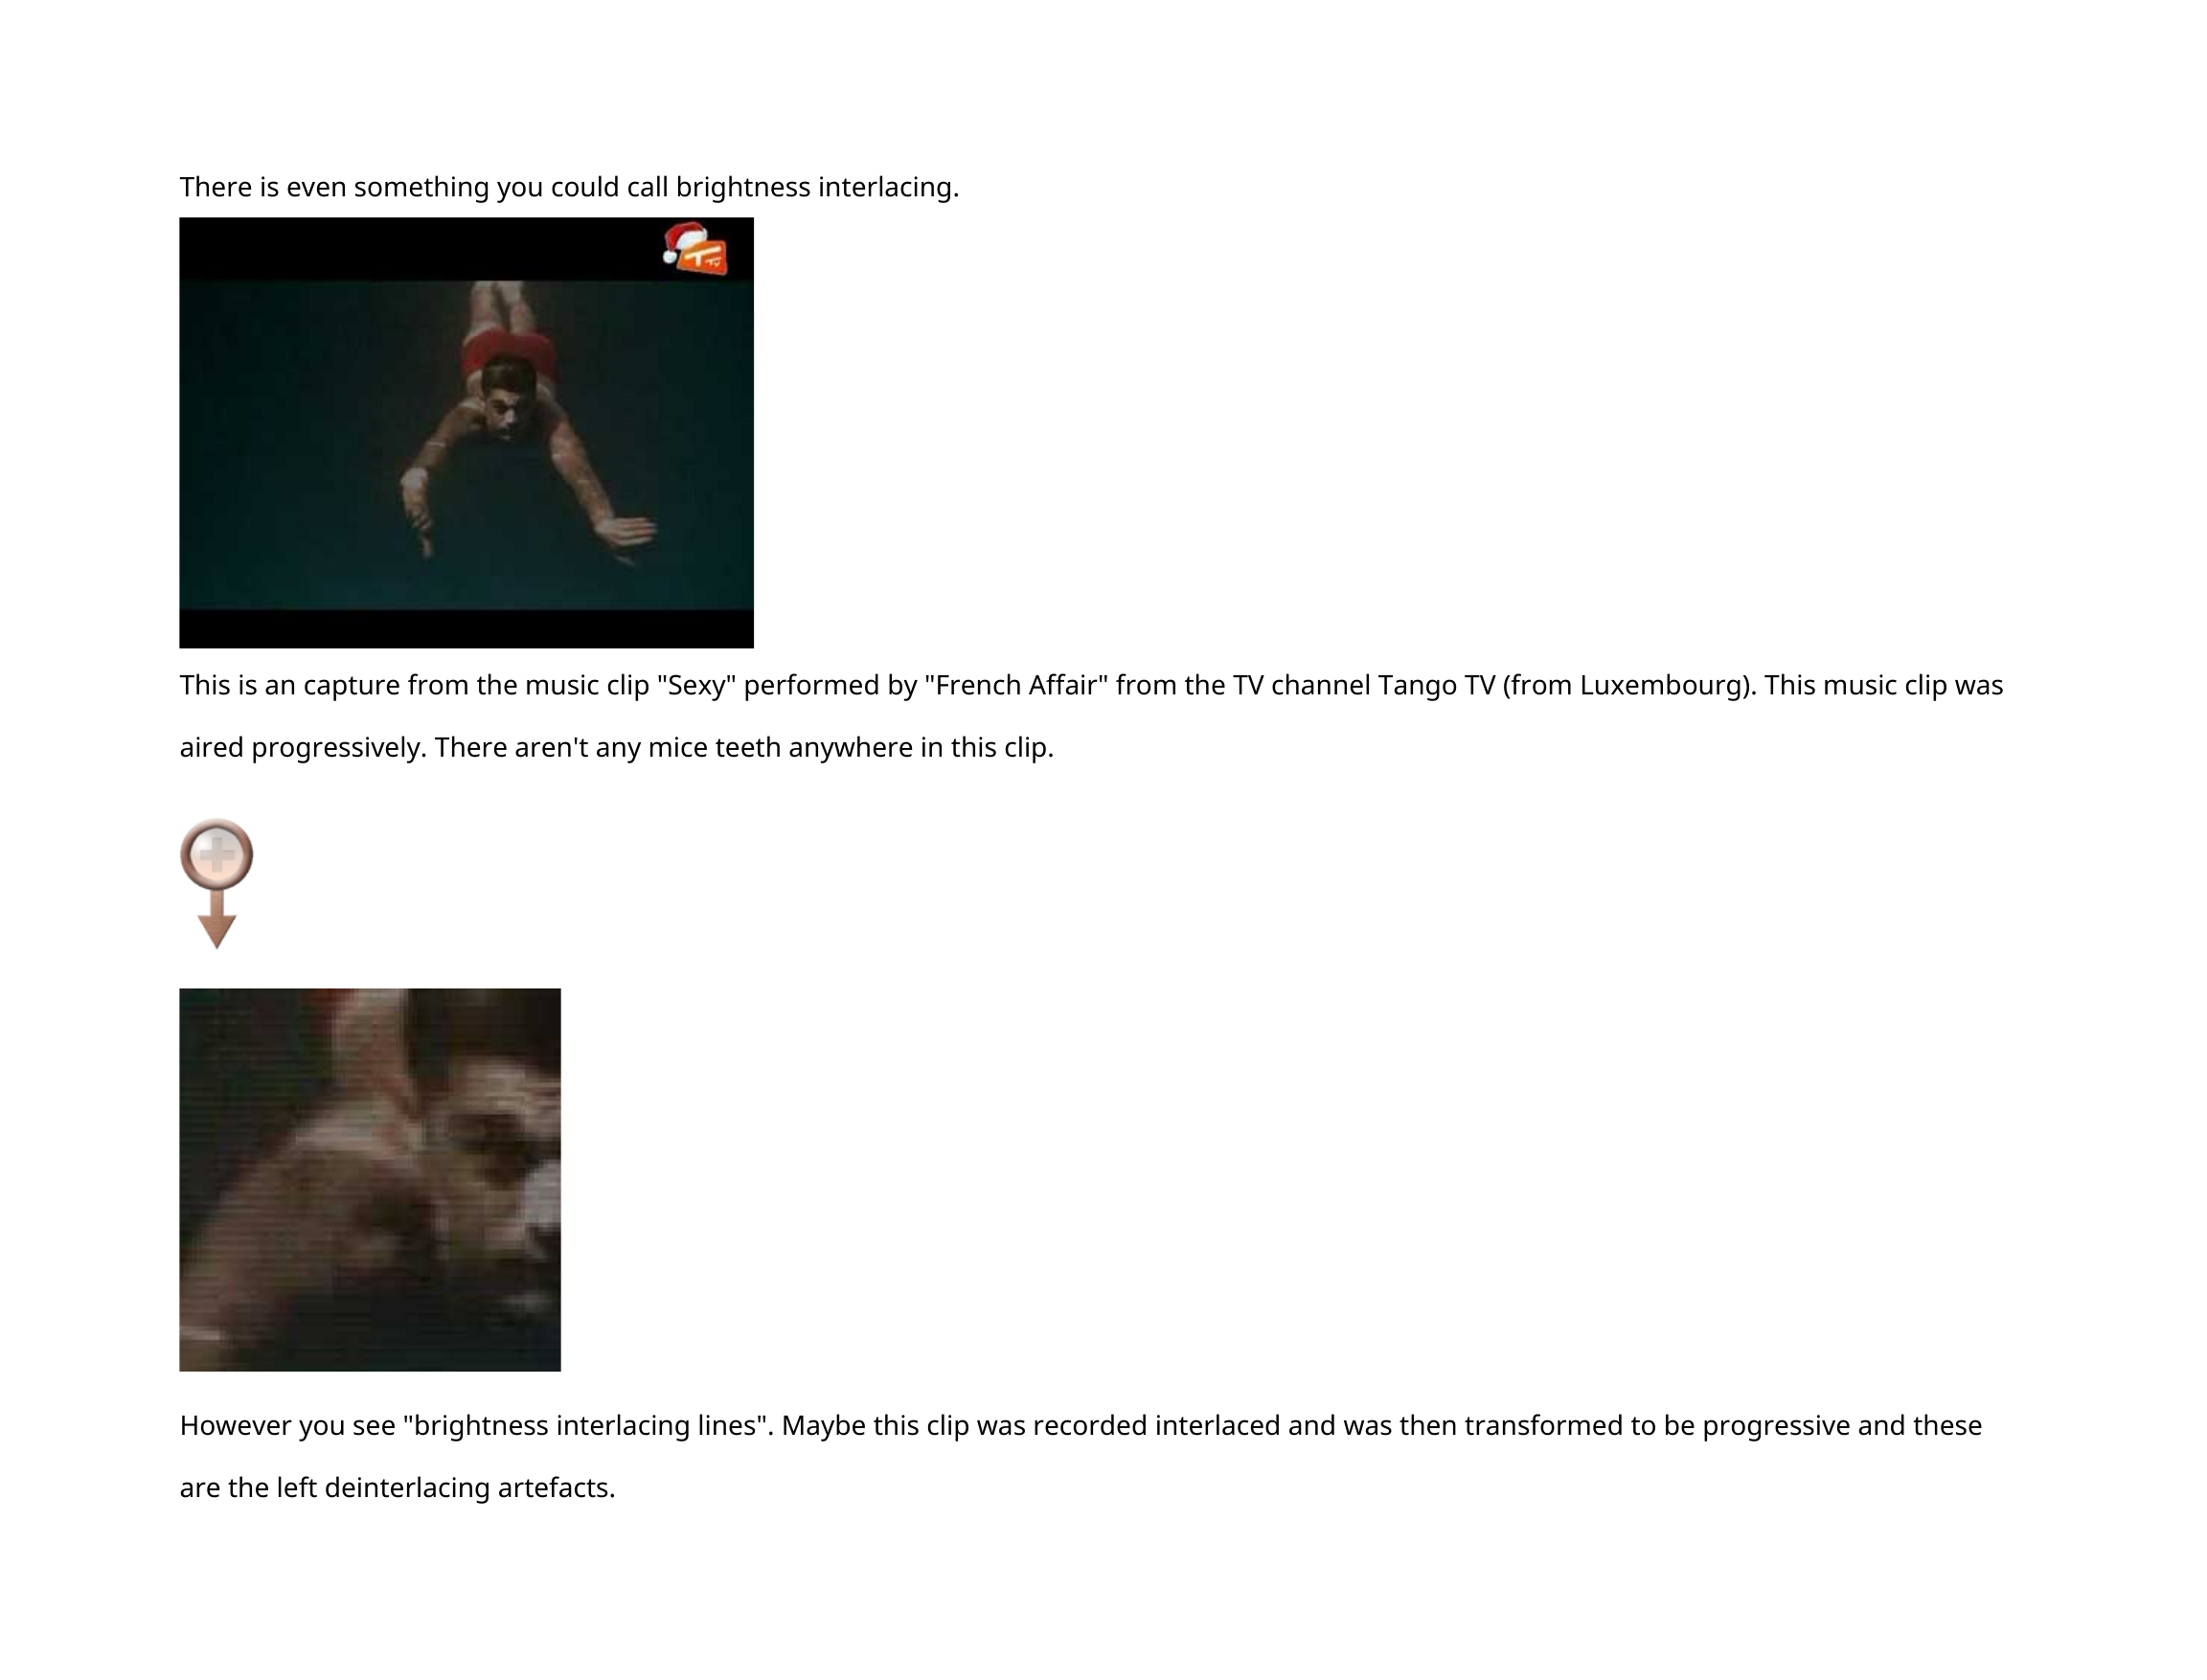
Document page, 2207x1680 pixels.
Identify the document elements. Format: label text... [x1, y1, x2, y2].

picture [179, 817, 255, 950]
text However you see "brightness interlacing lines". Maybe this clip was recorded interlaced and was then transformed to be progressive and these are the left deinterlacing artefacts. [179, 989, 2027, 1518]
picture [179, 217, 755, 648]
text There is even something you could call brightness interlacing. This is an capture from the music clip "Sexy" performed by "French Affair" from the TV channel Tango TV (from Luxembourg). This music clip was aired progressively. There aren't any mice teeth anywhere in this clip. [179, 155, 2027, 778]
picture [179, 988, 561, 1372]
